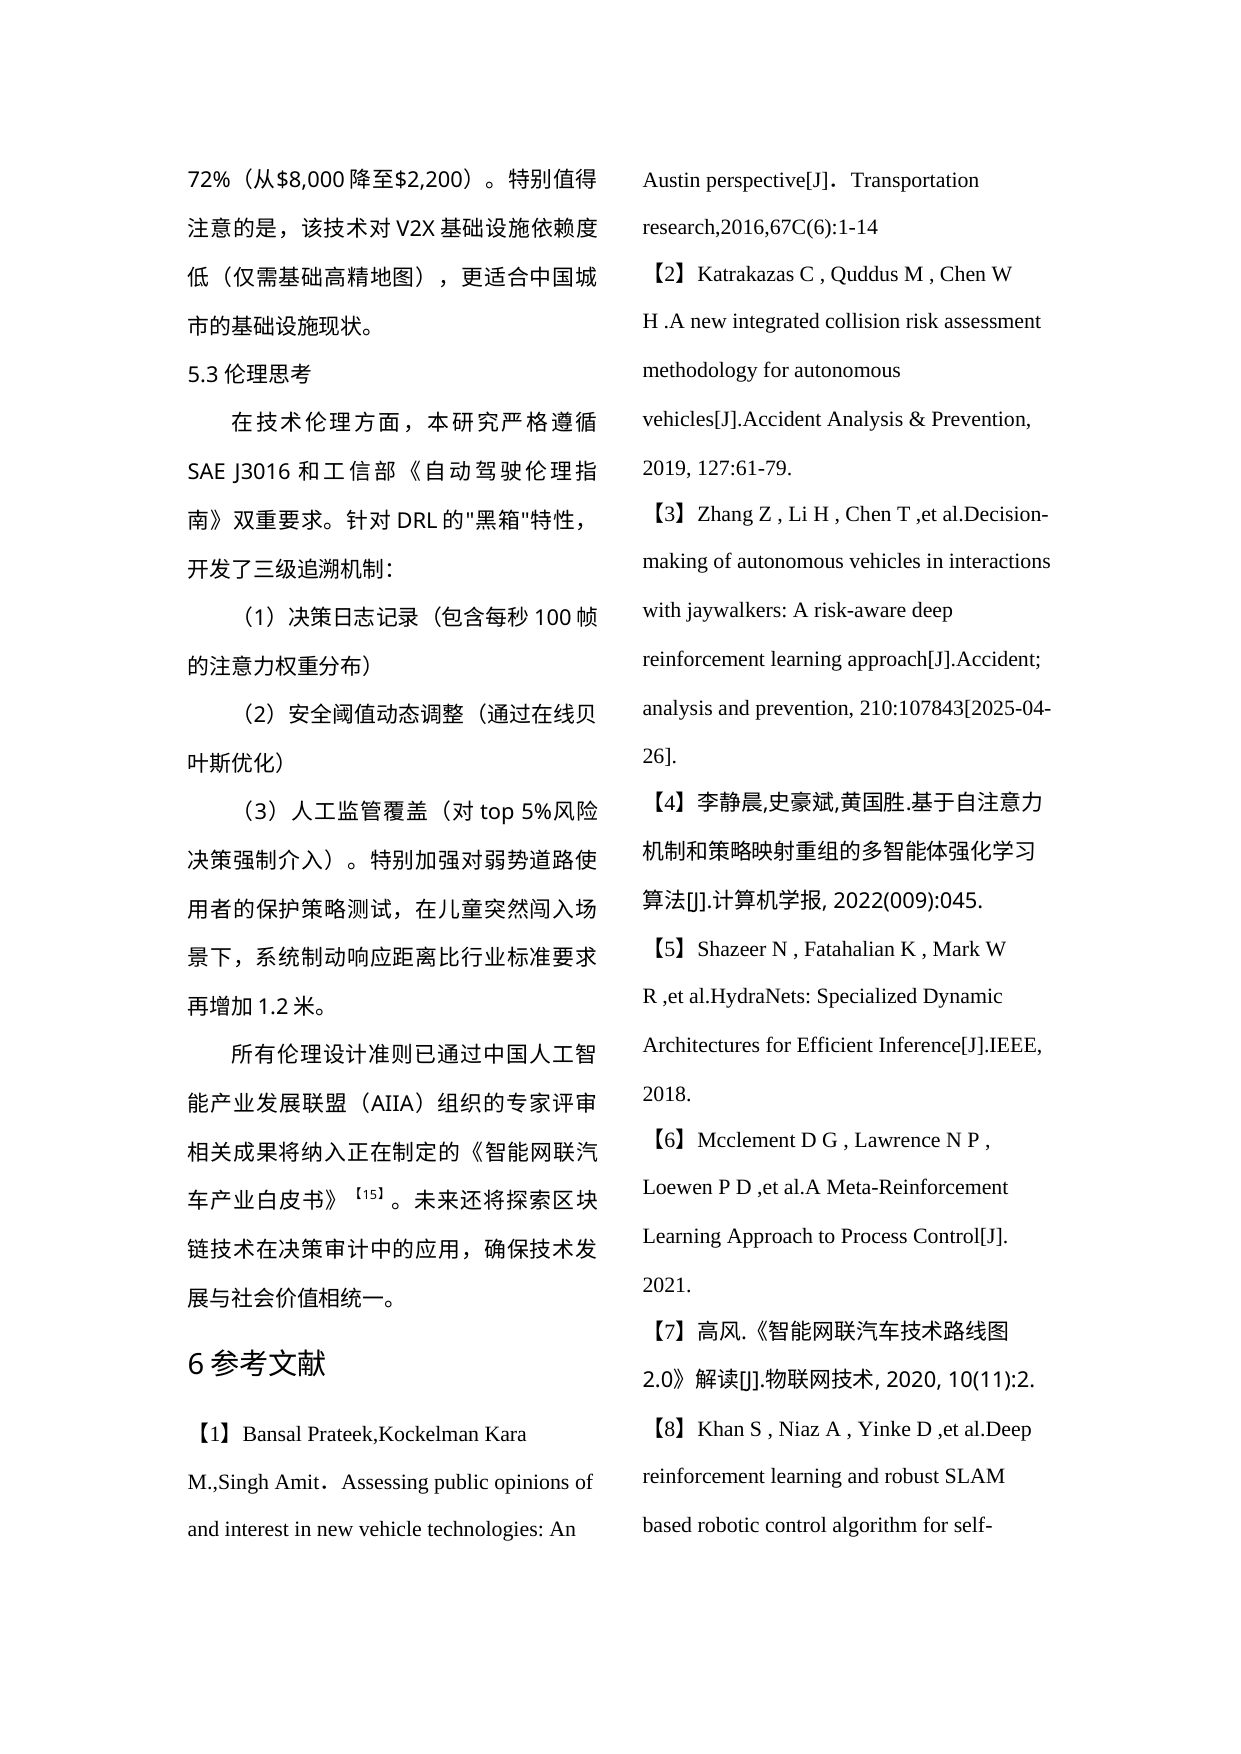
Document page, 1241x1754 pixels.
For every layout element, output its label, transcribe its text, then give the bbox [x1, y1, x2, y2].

text 【7】高风.《智能网联汽车技术路线图2.0》解读[J].物联网技术, 2020, 10(11):2. [642, 1313, 1053, 1394]
text 【2】Katrakazas C , Quddus M , Chen W H .A new integrated collision risk assessment methodology for autonomous vehicles[J].Accident Analysis & Prevention, 2019, 127:61-79. [642, 256, 1053, 483]
list 所有伦理设计准则已通过中国人工智能产业发展联盟（AIIA）组织的专家评审，相关成果将纳入正在制定的《智能网联汽车产业白皮书》【15】。未来还将探索区块链技术在决策审计中的应用，确保技术发展与社会价值相统一。 [187, 1037, 598, 1313]
text 【4】李静晨,史豪斌,黄国胜.基于自注意力机制和策略映射重组的多智能体强化学习算法[J].计算机学报, 2022(009):045. [642, 785, 1053, 915]
text 6参考文献 [187, 1329, 598, 1394]
list （2）安全阈值动态调整（通过在线贝叶斯优化） [187, 697, 598, 778]
text 【1】Bansal Prateek,Kockelman Kara M.,Singh Amit．Assessing public opinions of and interest in new vehicle technologies: An Austin perspective[J]．Transportation research,2016,67C(6):1-14 [642, 162, 1053, 243]
list （1）决策日志记录（包含每秒100帧的注意力权重分布） [187, 599, 598, 681]
text 在技术伦理方面，本研究严格遵循SAE J3016和工信部《自动驾驶伦理指南》双重要求。针对DRL的"黑箱"特性，开发了三级追溯机制： [187, 405, 598, 584]
text 【1】Bansal Prateek,Kockelman Kara M.,Singh Amit．Assessing public opinions of and interest in new vehicle technologies: An Austin perspective[J]．Transportation research,2016,67C(6):1-14 [187, 1415, 598, 1545]
list （3）人工监管覆盖（对top 5%风险决策强制介入）。特别加强对弱势道路使用者的保护策略测试，在儿童突然闯入场景下，系统制动响应距离比行业标准要求再增加1.2米。 [187, 794, 598, 1021]
text 【5】Shazeer N , Fatahalian K , Mark W R ,et al.HydraNets: Specialized Dynamic Architectures for Efficient Inference[J].IEEE, 2018. [642, 931, 1053, 1109]
text 【6】Mcclement D G , Lawrence N P , Loewen P D ,et al.A Meta-Reinforcement Learning Approach to Process Control[J]. 2021. [642, 1122, 1053, 1301]
text 5.3 伦理思考 [187, 357, 598, 389]
text 【3】Zhang Z , Li H , Chen T ,et al.Decision-making of autonomous vehicles in interactions with jaywalkers: A risk-aware deep reinforcement learning approach[J].Accident; analysis and prevention, 210:107843[2025-04-26]. [642, 496, 1053, 772]
